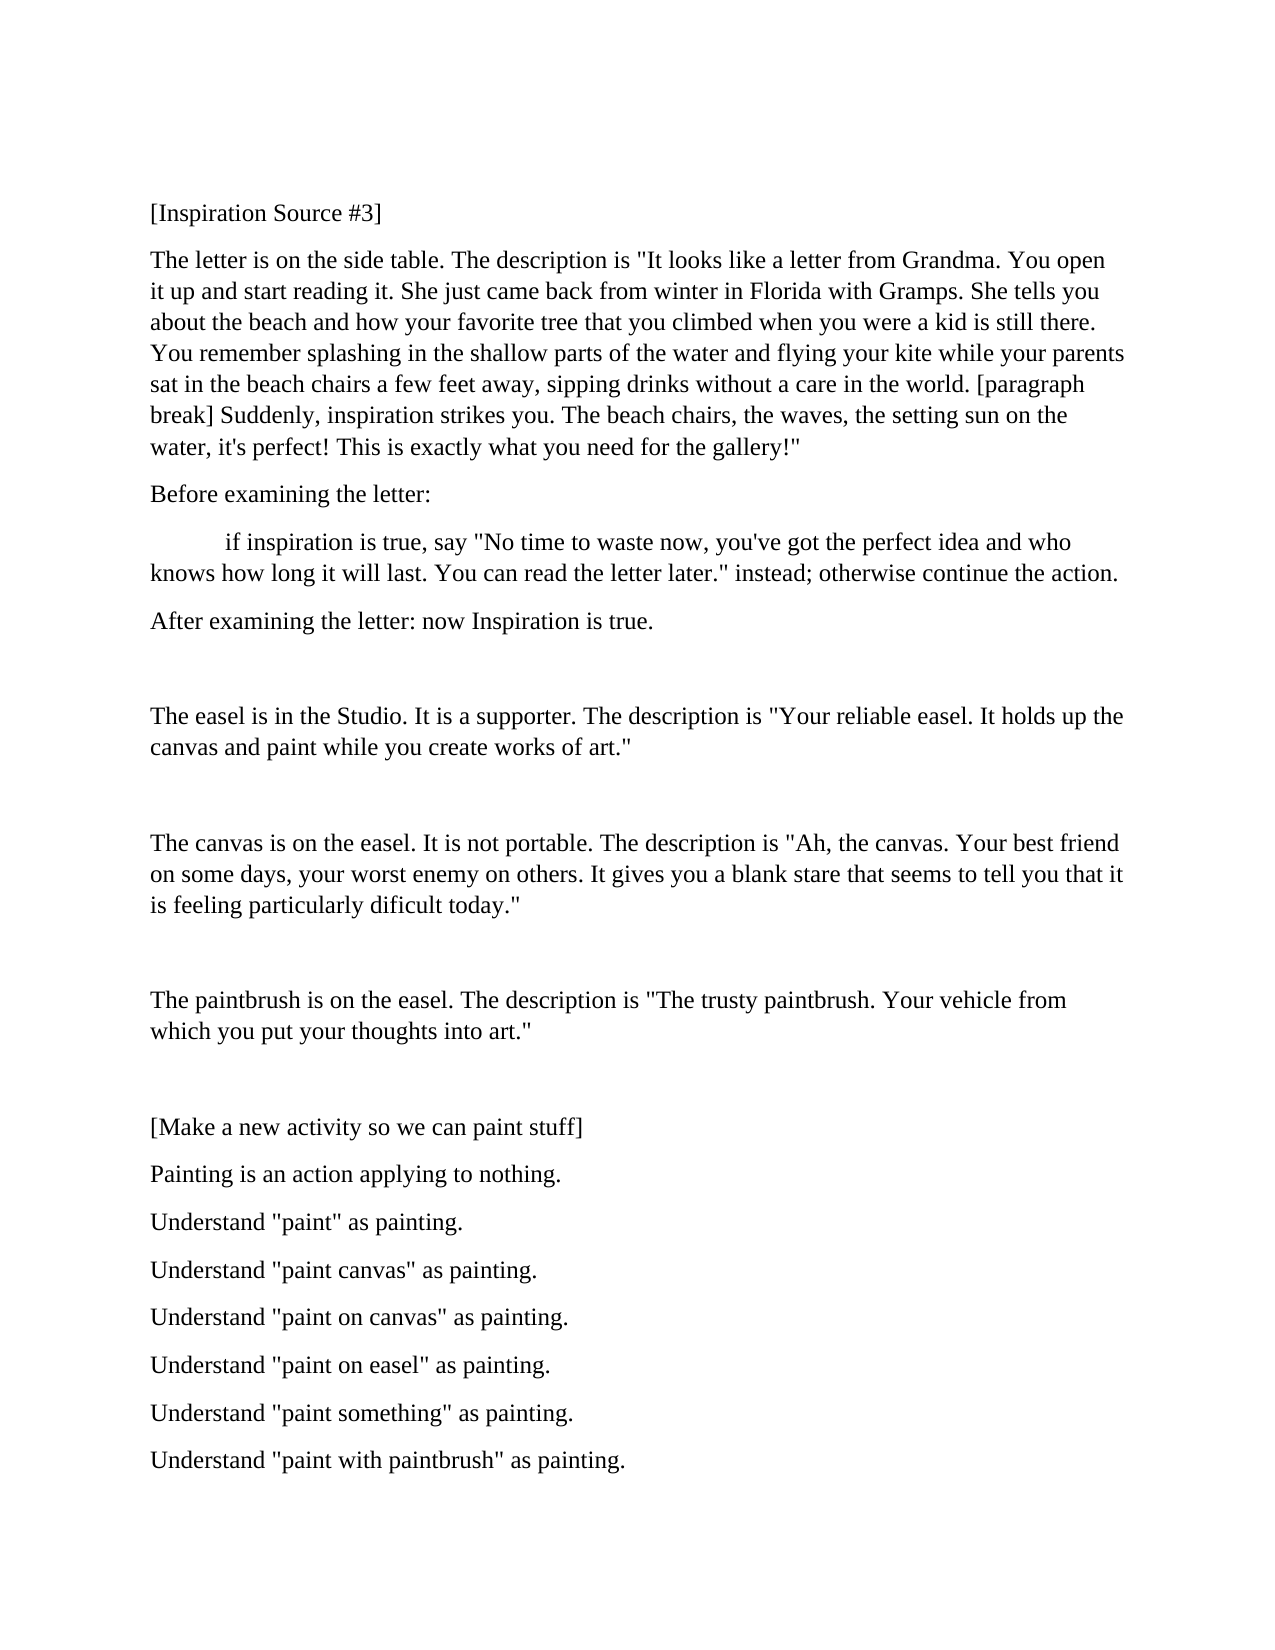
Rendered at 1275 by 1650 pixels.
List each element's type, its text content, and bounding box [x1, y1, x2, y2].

text Understand "paint something" as painting. [150, 1398, 1125, 1427]
text Understand "paint with paintbrush" as painting. [150, 1446, 1125, 1474]
text The canvas is on the easel. It is not portable. The description is "Ah, the canvas. Your best friend on some days, your worst enemy on others. It gives you a blank stare that seems to tell you that it is feeling particularly dificult today." [150, 828, 1125, 918]
text After examining the letter: now Inspiration is true. [150, 606, 1125, 634]
text The letter is on the side table. The description is "It looks like a letter from Grandma. You open it up and start reading it. She just came back from winter in Florida with Gramps. She tells you about the beach and how your favorite tree that you climbed when you were a kid is still there. You remember splashing in the shallow parts of the water and flying your kite while your parents sat in the beach chairs a few feet away, sipping drinks without a care in the world. [paragraph break] Suddenly, inspiration strikes you. The beach chairs, the waves, the setting sun on the water, it's perfect! This is exactly what you need for the gallery!" [150, 245, 1125, 460]
text Understand "paint" as painting. [150, 1207, 1125, 1236]
text Understand "paint canvas" as painting. [150, 1255, 1125, 1283]
text The paintbrush is on the easel. The description is "The trusty paintbrush. Your vehicle from which you put your thoughts into art." [150, 985, 1125, 1045]
text Before examining the letter: [150, 479, 1125, 508]
text [Make a new activity so we can paint stuff] [150, 1112, 1125, 1140]
text The easel is in the Studio. It is a supporter. The description is "Your reliable easel. It holds up the canvas and paint while you create works of art." [150, 701, 1125, 761]
text Painting is an action applying to nothing. [150, 1159, 1125, 1188]
text [Inspiration Source #3] [150, 198, 1125, 226]
text Understand "paint on canvas" as painting. [150, 1302, 1125, 1331]
text if inspiration is true, say "No time to waste now, you've got the perfect idea and who knows how long it will last. You can read the letter later." instead; otherwise continue the action. [150, 527, 1125, 587]
text Understand "paint on easel" as painting. [150, 1350, 1125, 1379]
